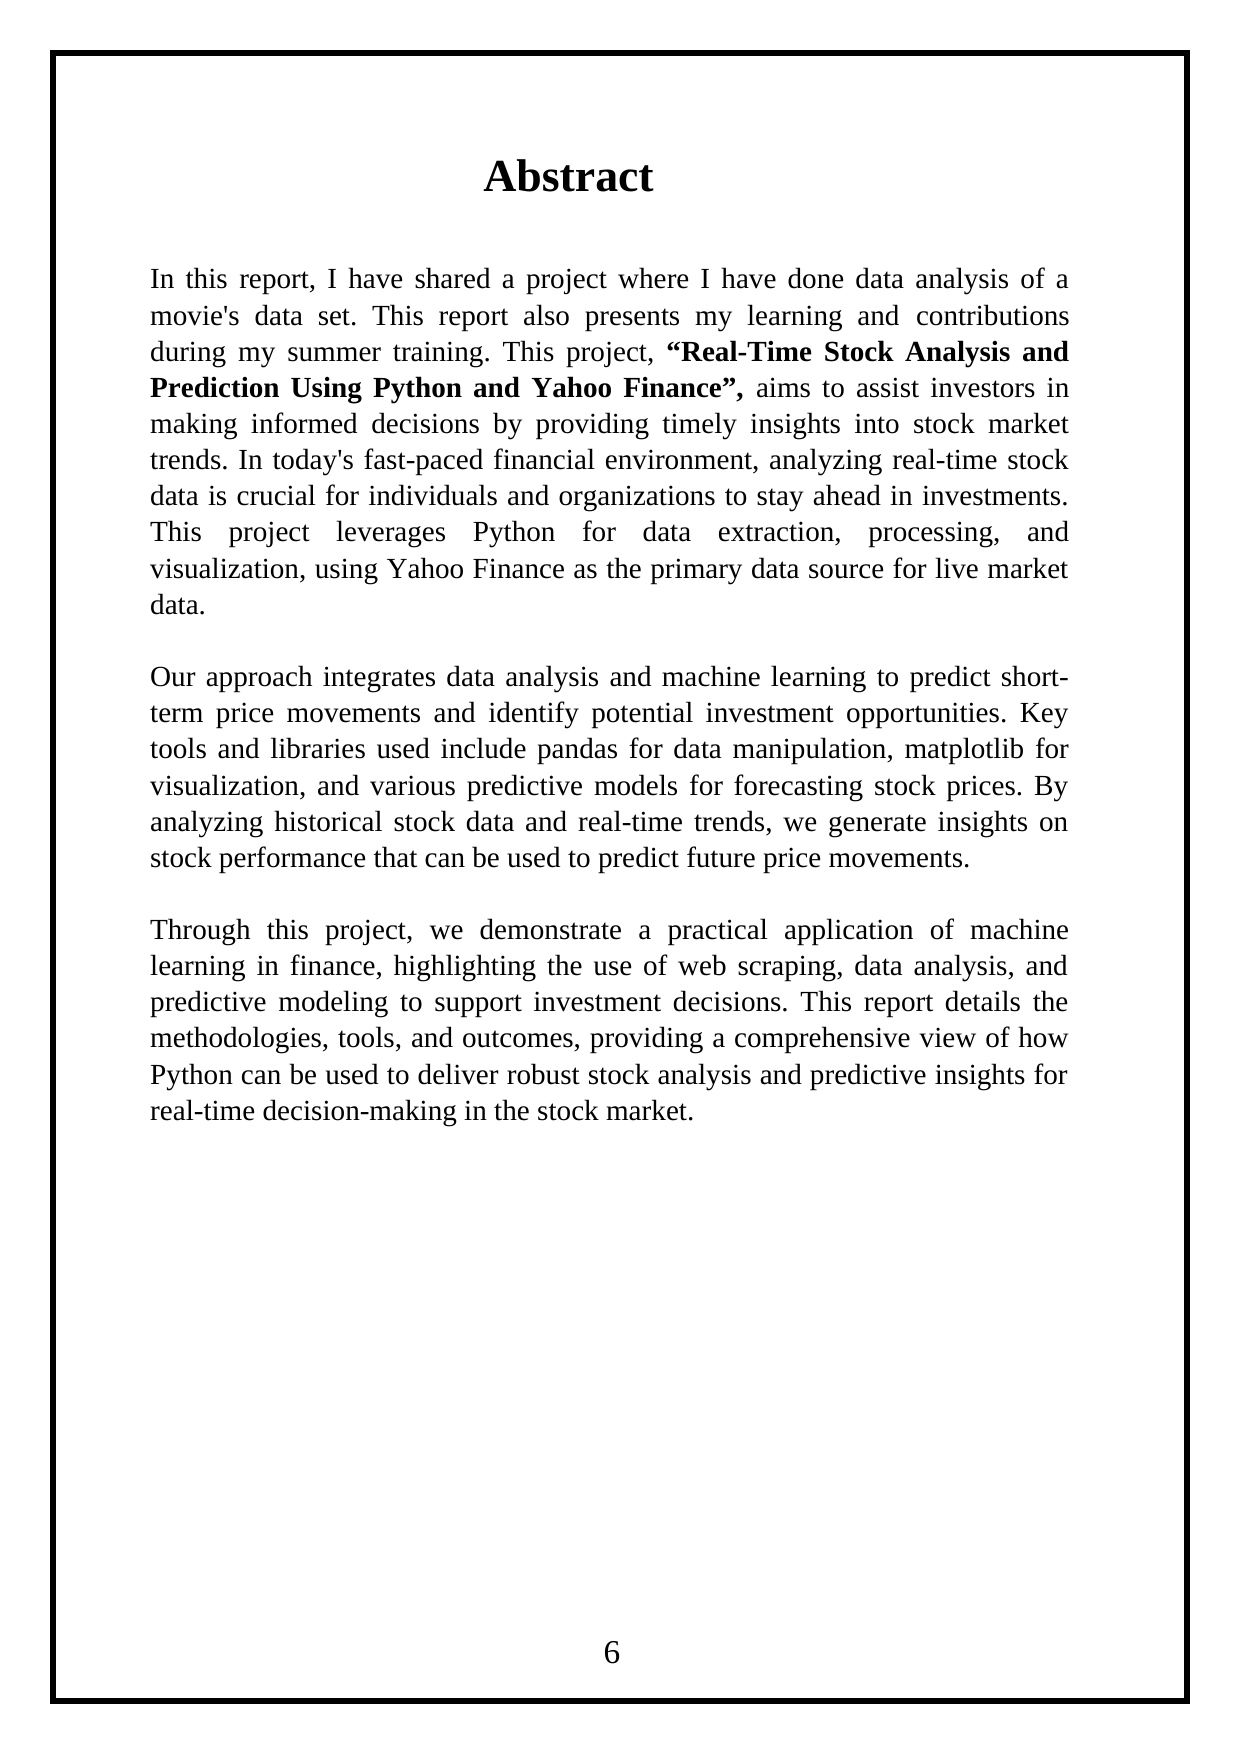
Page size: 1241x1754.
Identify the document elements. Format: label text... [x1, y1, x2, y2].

text In this report, I have shared a project where I have done data analysis of a movie's data set. This report also presents my learning and contributions during my summer training. This project, “Real-Time Stock Analysis and Prediction Using Python and Yahoo Finance”, aims to assist investors in making informed decisions by providing timely insights into stock market trends. In today's fast-paced financial environment, analyzing real-time stock data is crucial for individuals and organizations to stay ahead in investments. This project leverages Python for data extraction, processing, and visualization, using Yahoo Finance as the primary data source for live market data. [150, 262, 1070, 620]
text Our approach integrates data analysis and machine learning to predict short-term price movements and identify potential investment opportunities. Key tools and libraries used include pandas for data manipulation, matplotlib for visualization, and various predictive models for forecasting stock prices. By analyzing historical stock data and real-time trends, we generate insights on stock performance that can be used to predict future price movements. [150, 659, 1070, 873]
text Through this project, we demonstrate a practical application of machine learning in finance, highlighting the use of web scraping, data analysis, and predictive modeling to support investment decisions. This report details the methodologies, tools, and outcomes, providing a comprehensive view of how Python can be used to deliver robust stock analysis and predictive insights for real-time decision-making in the stock market. [150, 912, 1070, 1126]
subtitle Abstract [149, 148, 988, 201]
